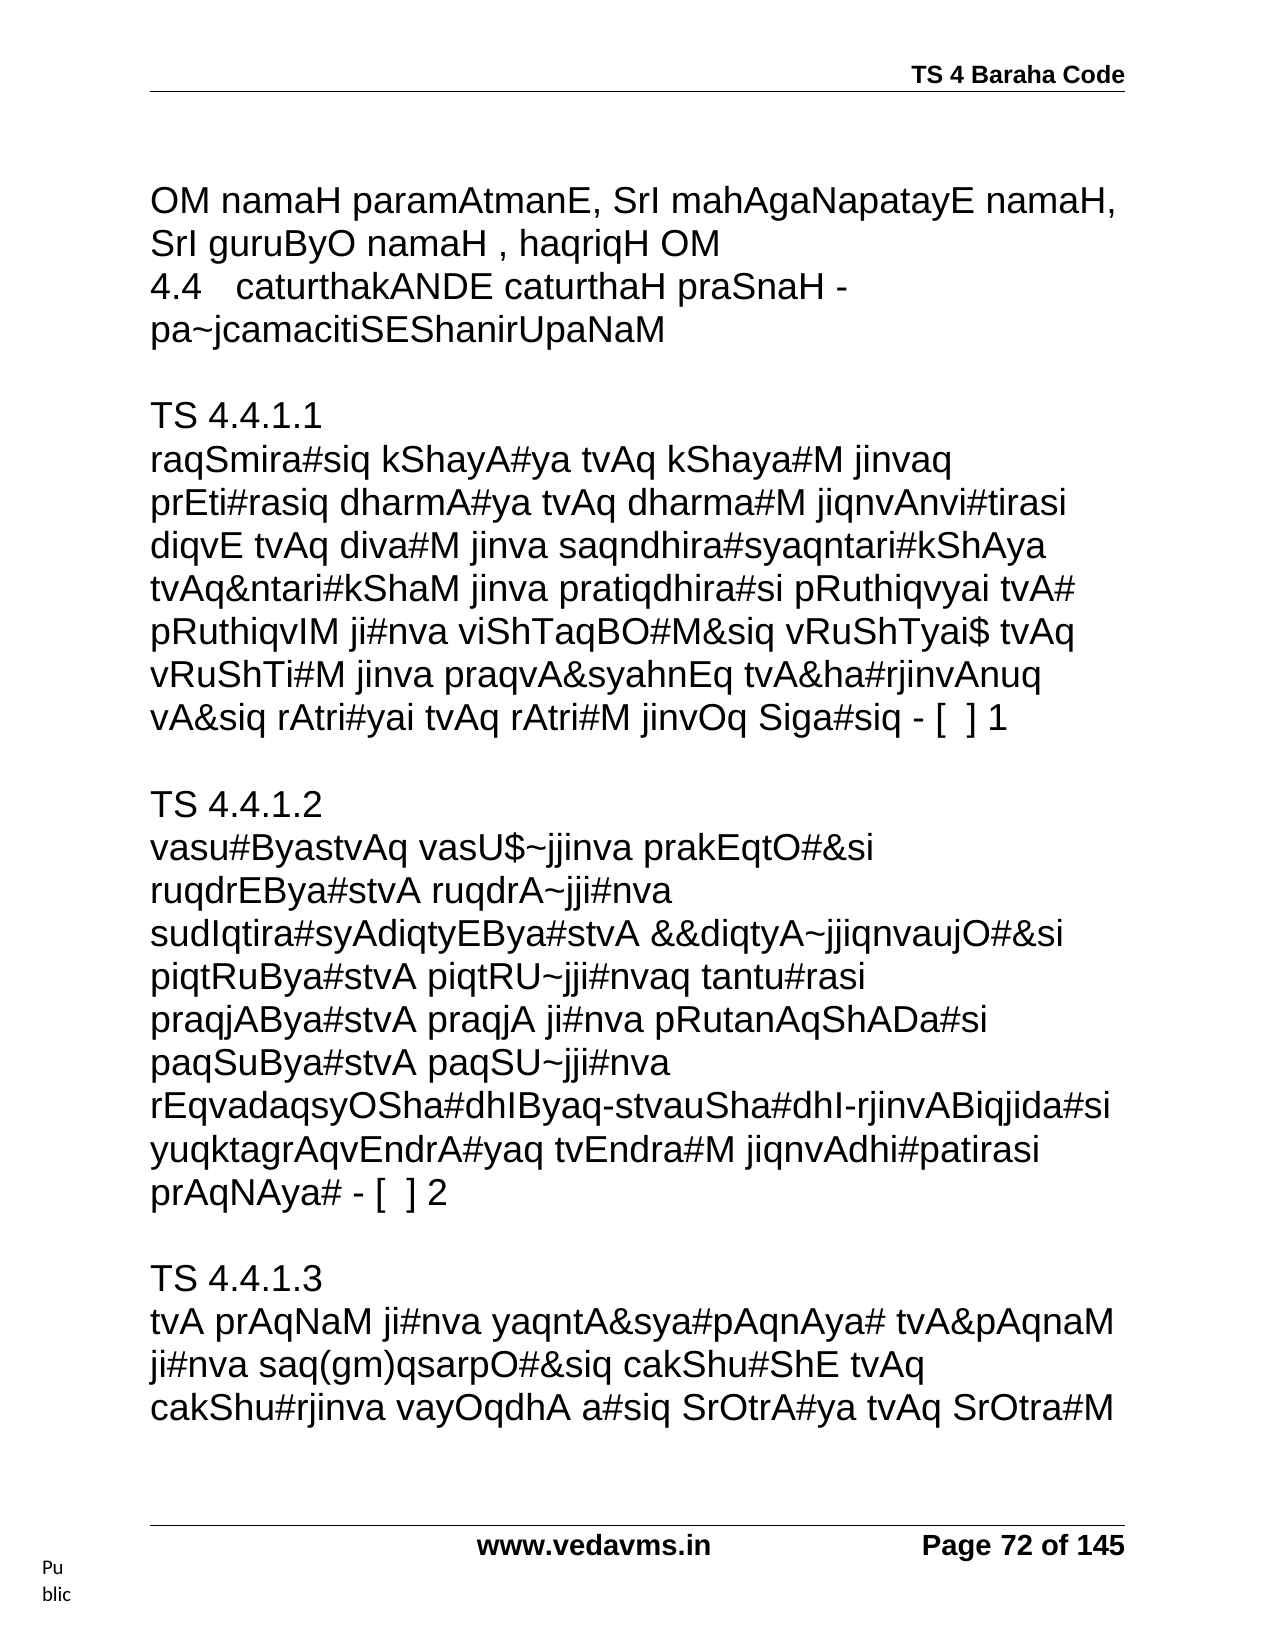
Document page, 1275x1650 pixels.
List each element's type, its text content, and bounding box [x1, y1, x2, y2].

text SrI guruByO namaH , haqriqH OM [150, 221, 1125, 264]
text TS 4.4.1.2 [150, 782, 1125, 825]
text TS 4.4.1.3 [150, 1256, 1125, 1299]
text OM namaH paramAtmanE, SrI mahAgaNapatayE namaH, [150, 178, 1125, 221]
text raqSmira#siq kShayA#ya tvAq kShaya#M jinvaq prEti#rasiq dharmA#ya tvAq dharma#M jiqnvAnvi#tirasi diqvE tvAq diva#M jinva saqndhira#syaqntari#kShAya tvAq&ntari#kShaM jinva pratiqdhira#si pRuthiqvyai tvA# pRuthiqvIM ji#nva viShTaqBO#M&siq vRuShTyai$ tvAq vRuShTi#M jinva praqvA&syahnEq tvA&ha#rjinvAnuq vA&siq rAtri#yai tvAq rAtri#M jinvOq Siga#siq - [ ] 1 [150, 437, 1125, 739]
text TS 4.4.1.1 [150, 394, 1125, 437]
text vasu#ByastvAq vasU$~jjinva prakEqtO#&si ruqdrEBya#stvA ruqdrA~jji#nva sudIqtira#syAdiqtyEBya#stvA &&diqtyA~jjiqnvaujO#&si piqtRuBya#stvA piqtRU~jji#nvaq tantu#rasi praqjABya#stvA praqjA ji#nva pRutanAqShADa#si paqSuBya#stvA paqSU~jji#nva rEqvadaqsyOSha#dhIByaq-stvauSha#dhI-rjinvABiqjida#si yuqktagrAqvEndrA#yaq tvEndra#M jiqnvAdhi#patirasi prAqNAya# - [ ] 2 [150, 825, 1125, 1213]
text 4.4 caturthakANDE caturthaH praSnaH - pa~jcamacitiSEShanirUpaNaM [150, 264, 1125, 351]
